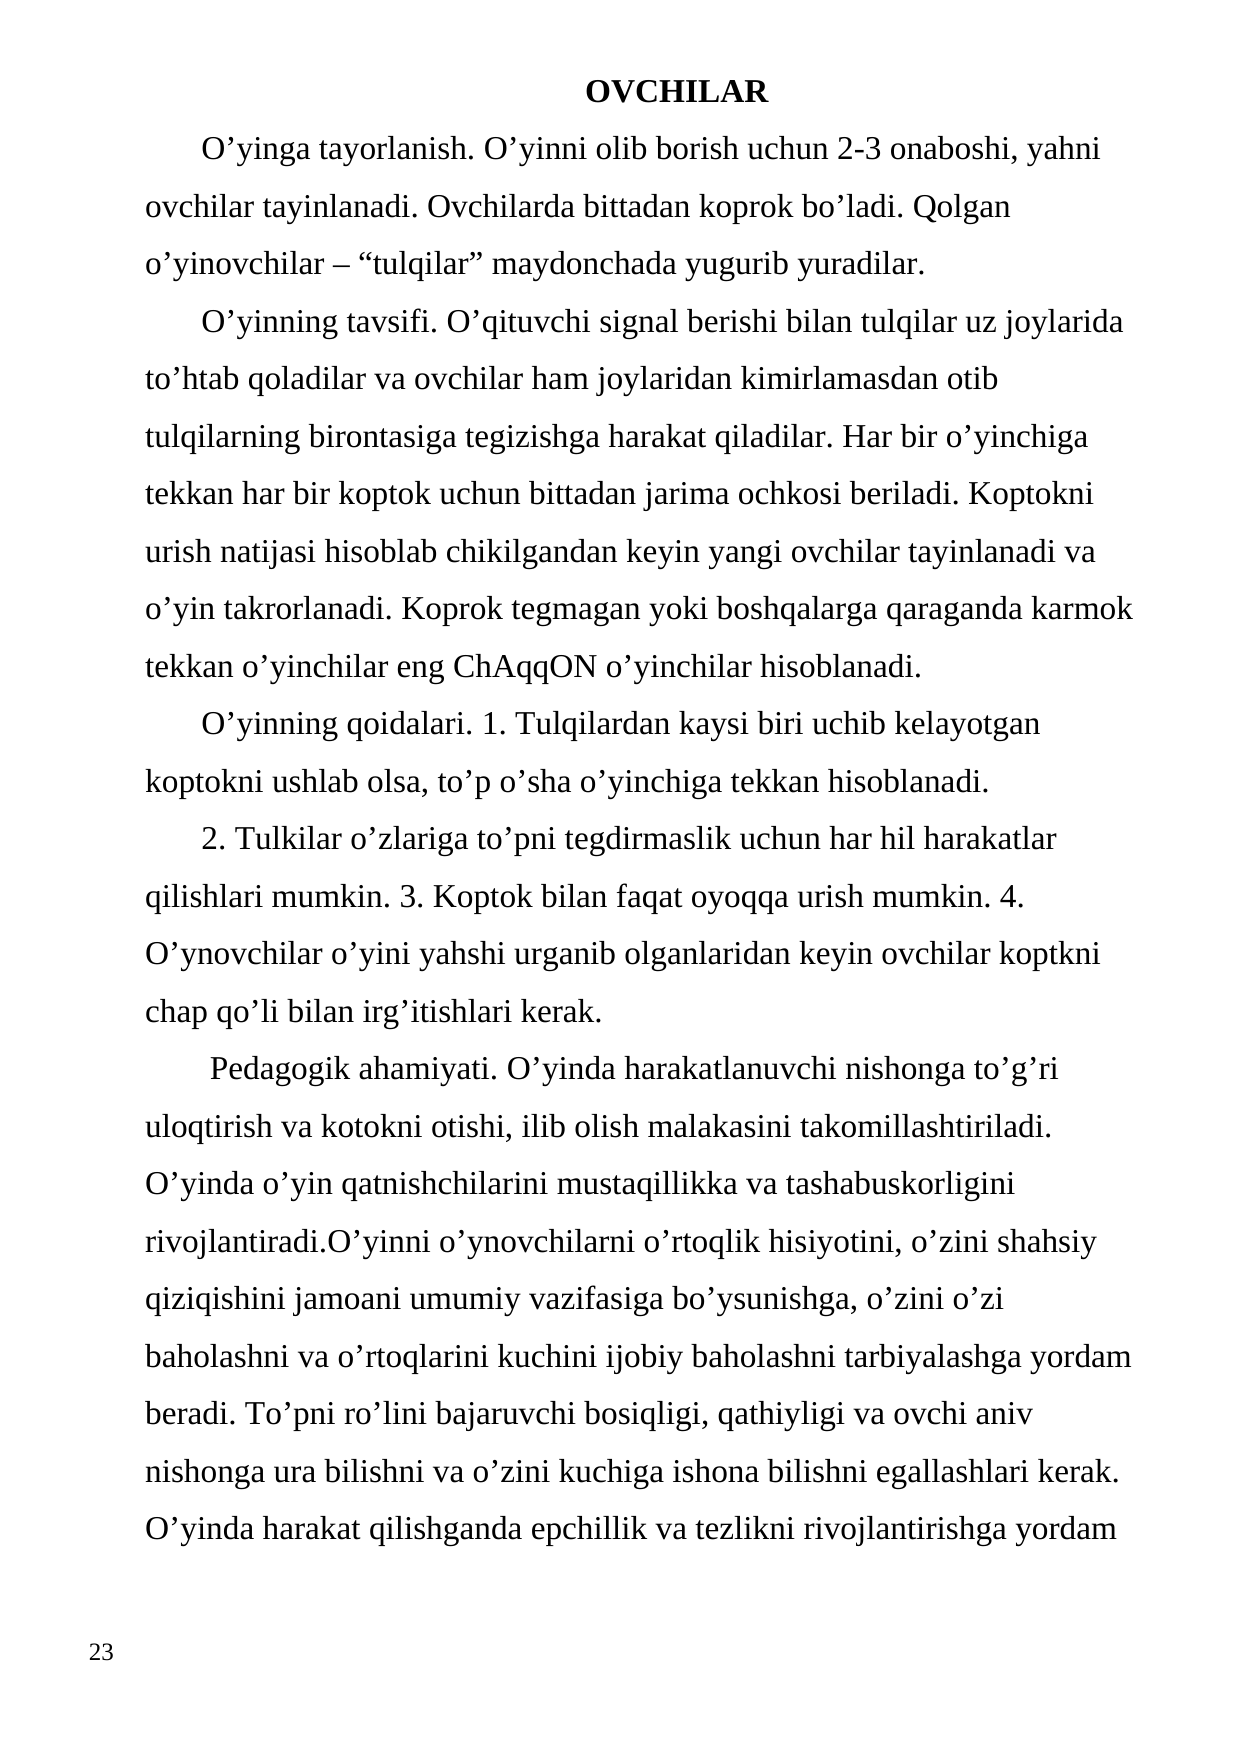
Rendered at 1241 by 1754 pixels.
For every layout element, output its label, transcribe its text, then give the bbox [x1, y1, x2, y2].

text 2. Tulkilar o’zlariga to’pni tegdirmaslik uchun har hil harakatlar qilishlari mumkin. 3. Koptok bilan faqat oyoqqa urish mumkin. 4. O’ynovchilar o’yini yahshi urganib olganlaridan keyin ovchilar koptkni chap qo’li bilan irg’itishlari kerak. [145, 818, 1152, 1029]
text O’yinning tavsifi. O’qituvchi signal berishi bilan tulqilar uz joylarida to’htab qoladilar va ovchilar ham joylaridan kimirlamasdan otib tulqilarning birontasiga tegizishga harakat qiladilar. Har bir o’yinchiga tekkan har bir koptok uchun bittadan jarima ochkosi beriladi. Koptokni urish natijasi hisoblab chikilgandan keyin yangi ovchilar tayinlanadi va o’yin takrorlanadi. Koprok tegmagan yoki boshqalarga qaraganda karmok tekkan o’yinchilar eng ChAqqON o’yinchilar hisoblanadi. [145, 301, 1152, 684]
text O’yinga tayorlanish. O’yinni olib borish uchun 2-3 onaboshi, yahni ovchilar tayinlanadi. Ovchilarda bittadan koprok bo’ladi. Qolgan o’yinovchilar – “tulqilar” maydonchada yugurib yuradilar. [145, 128, 1152, 282]
text O’yinning qoidalari. 1. Tulqilardan kaysi biri uchib kelayotgan koptokni ushlab olsa, to’p o’sha o’yinchiga tekkan hisoblanadi. [145, 703, 1152, 799]
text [145, 1048, 1152, 1547]
text OVCHILAR [145, 71, 1152, 109]
